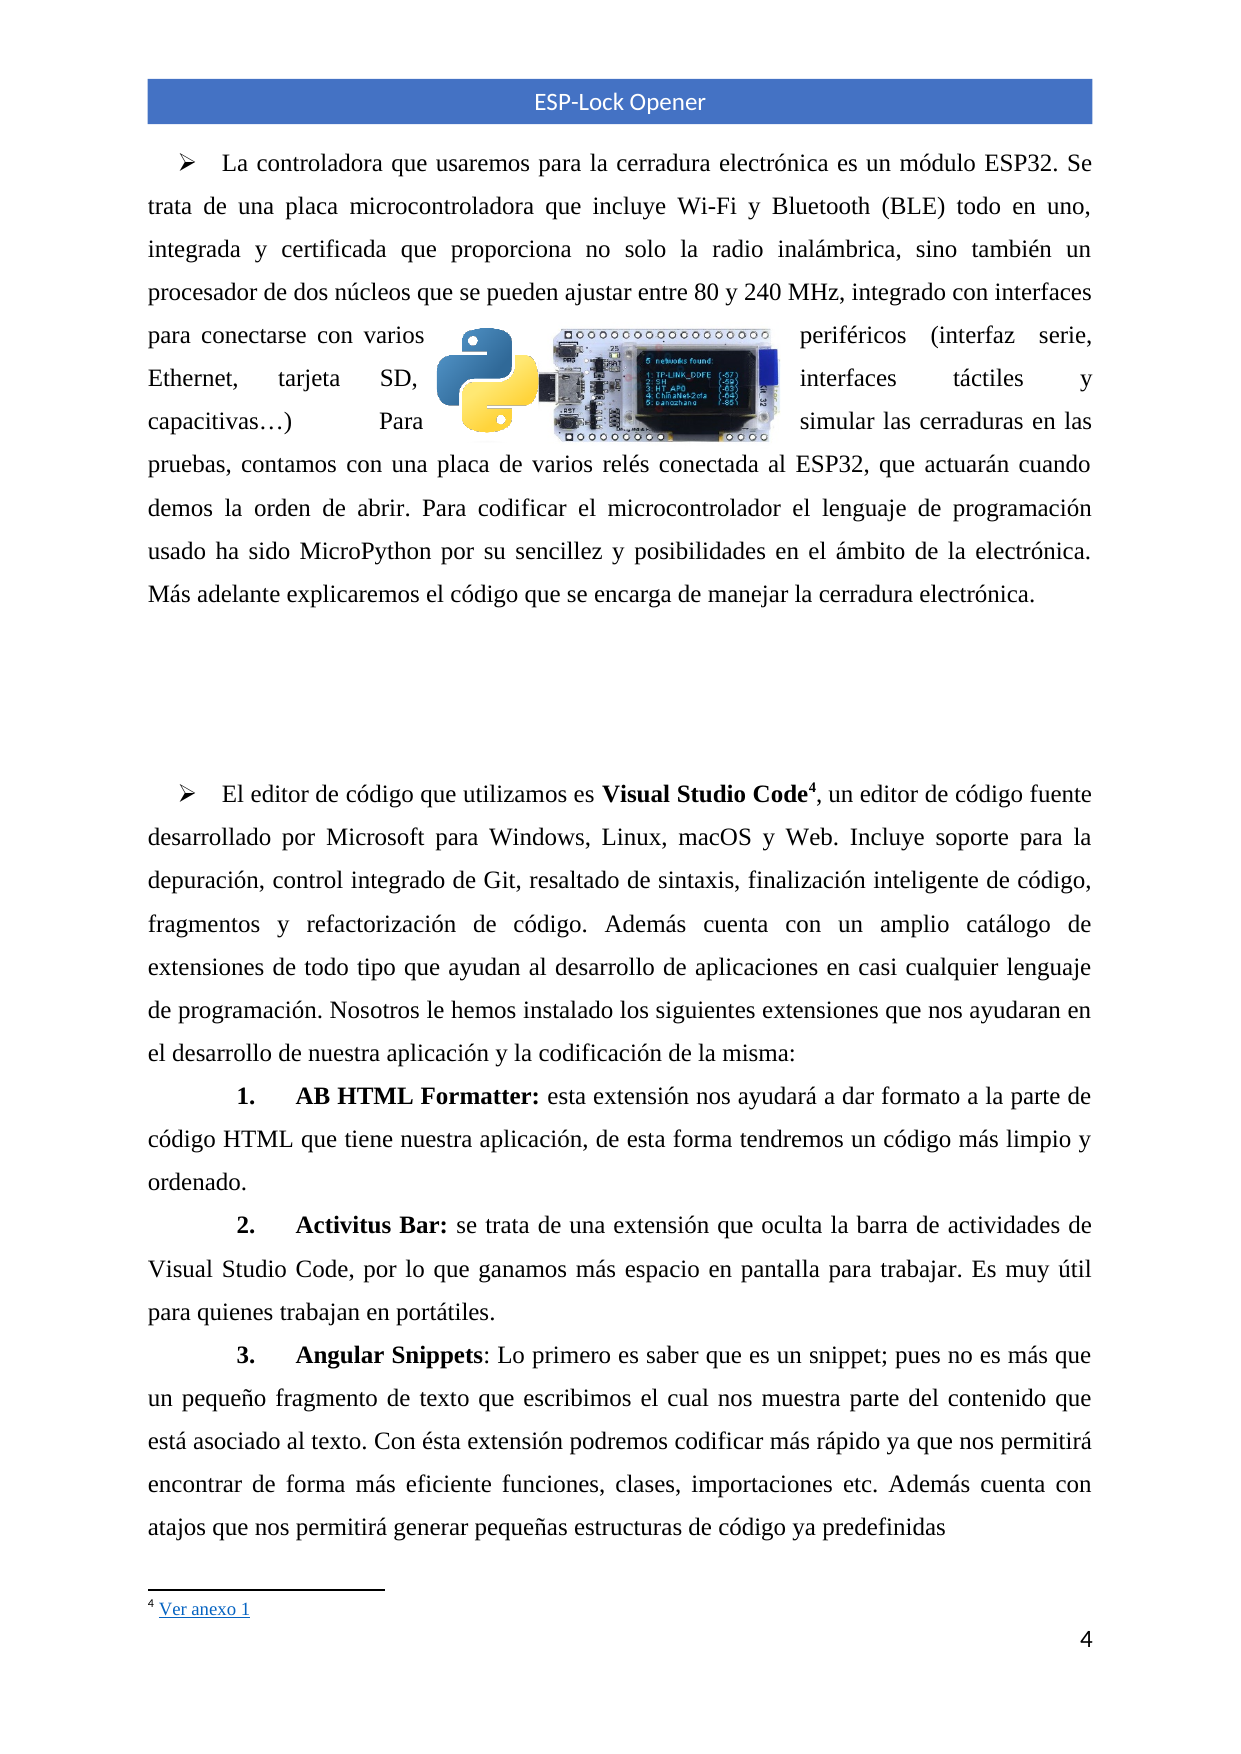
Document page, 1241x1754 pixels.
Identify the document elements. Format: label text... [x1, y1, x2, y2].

list AB HTML Formatter: esta extensión nos ayudará a dar formato a la parte de código HTML que tiene nuestra aplicación, de esta forma tendremos un código más limpio y ordenado. [148, 1081, 1092, 1196]
picture [435, 322, 781, 448]
list La controladora que usaremos para la cerradura electrónica es un módulo ESP32. Se trata de una placa microcontroladora que incluye Wi-Fi y Bluetooth (BLE) todo en uno, integrada y certificada que proporciona no solo la radio inalámbrica, sino también un procesador de dos núcleos que se pueden ajustar entre 80 y 240 MHz, integrado con interfaces para conectarse con varios periféricos (interfaz serie, Ethernet, tarjeta SD, interfaces táctiles y capacitivas…) Para simular las cerraduras en las pruebas, contamos con una placa de varios relés conectada al ESP32, que actuarán cuando demos la orden de abrir. Para codificar el microcontrolador el lenguaje de programación usado ha sido MicroPython por su sencillez y posibilidades en el ámbito de la electrónica. Más adelante explicaremos el código que se encarga de manejar la cerradura electrónica. [148, 148, 1092, 608]
list Activitus Bar: se trata de una extensión que oculta la barra de actividades de Visual Studio Code, por lo que ganamos más espacio en pantalla para trabajar. Es muy útil para quienes trabajan en portátiles. [148, 1211, 1092, 1326]
list El editor de código que utilizamos es Visual Studio Code, un editor de código fuente desarrollado por Microsoft para Windows, Linux, macOS y Web. Incluye soporte para la depuración, control integrado de Git, resaltado de sintaxis, finalización inteligente de código, fragmentos y refactorización de código. Además cuenta con un amplio catálogo de extensiones de todo tipo que ayudan al desarrollo de aplicaciones en casi cualquier lenguaje de programación. Nosotros le hemos instalado los siguientes extensiones que nos ayudaran en el desarrollo de nuestra aplicación y la codificación de la misma: [148, 779, 1092, 1067]
list Angular Snippets: Lo primero es saber que es un snippet; pues no es más que un pequeño fragmento de texto que escribimos el cual nos muestra parte del contenido que está asociado al texto. Con ésta extensión podremos codificar más rápido ya que nos permitirá encontrar de forma más eficiente funciones, clases, importaciones etc. Además cuenta con atajos que nos permitirá generar pequeñas estructuras de código ya predefinidas [148, 1340, 1092, 1541]
